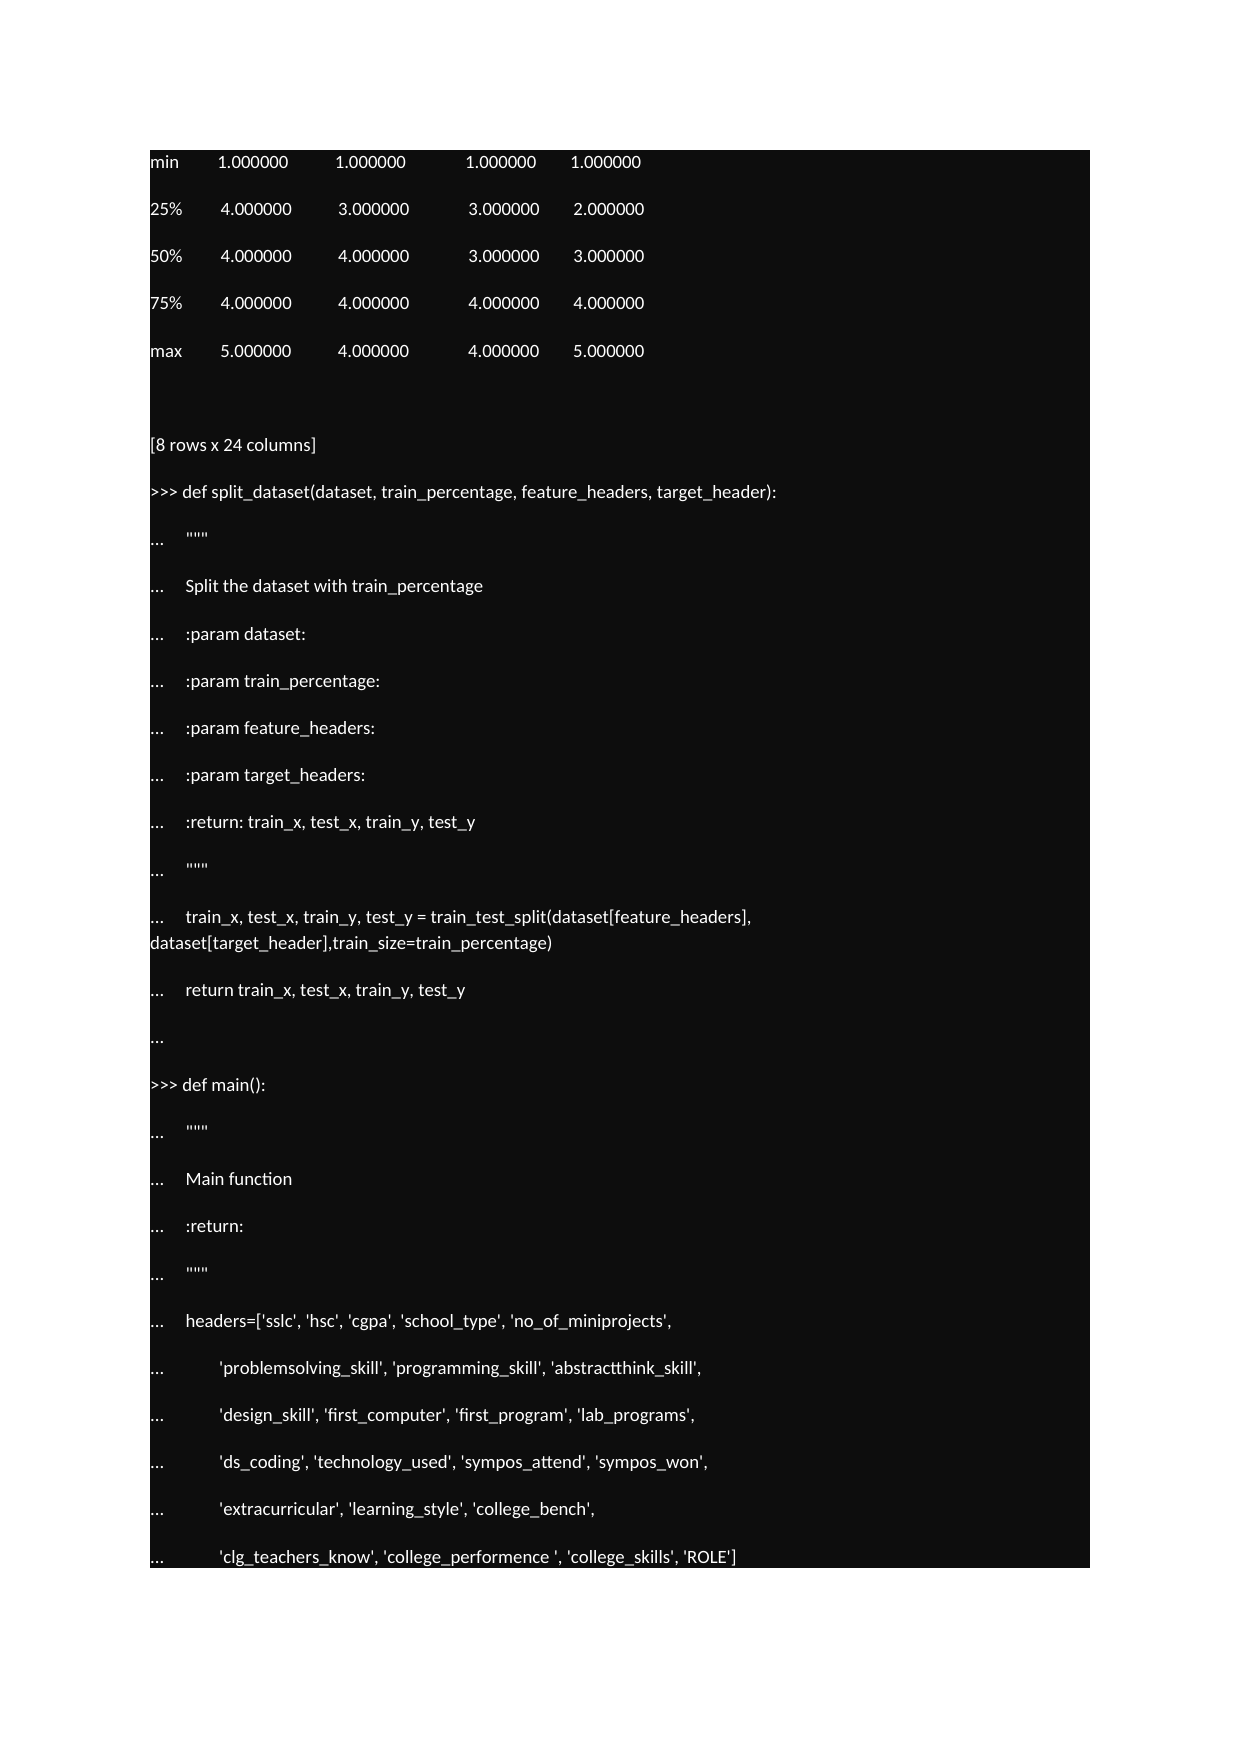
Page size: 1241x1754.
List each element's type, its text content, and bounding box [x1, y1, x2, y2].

text ... """ [150, 527, 1090, 550]
text ... """ [150, 1120, 1090, 1143]
text ... Split the dataset with train_percentage [150, 575, 1090, 598]
text ... :param target_headers: [150, 763, 1090, 786]
text ... Main function [150, 1167, 1090, 1190]
text >>> def main(): [150, 1073, 1090, 1096]
text ... :param dataset: [150, 622, 1090, 645]
text 50% 4.000000 4.000000 3.000000 3.000000 [150, 244, 1090, 267]
text [8 rows x 24 columns] [150, 433, 1090, 456]
text ... 'extracurricular', 'learning_style', 'college_bench', [150, 1498, 1090, 1521]
text ... 'ds_coding', 'technology_used', 'sympos_attend', 'sympos_won', [150, 1450, 1090, 1473]
text ... :param feature_headers: [150, 716, 1090, 739]
text ... :return: [150, 1214, 1090, 1237]
text ... return train_x, test_x, train_y, test_y [150, 978, 1090, 1001]
text ... :param train_percentage: [150, 669, 1090, 692]
text 25% 4.000000 3.000000 3.000000 2.000000 [150, 197, 1090, 220]
text >>> def split_dataset(dataset, train_percentage, feature_headers, target_header): [150, 480, 1090, 503]
text min 1.000000 1.000000 1.000000 1.000000 [150, 150, 1090, 173]
text ... headers=['sslc', 'hsc', 'cgpa', 'school_type', 'no_of_miniprojects', [150, 1309, 1090, 1332]
text ... 'clg_teachers_know', 'college_performence ', 'college_skills', 'ROLE'] [150, 1545, 1090, 1568]
text max 5.000000 4.000000 4.000000 5.000000 [150, 339, 1090, 362]
text ... train_x, test_x, train_y, test_y = train_test_split(dataset[feature_headers], dataset[target_header],train_size=train_percentage) [150, 905, 1090, 954]
text ... 'design_skill', 'first_computer', 'first_program', 'lab_programs', [150, 1403, 1090, 1426]
text ... [150, 1026, 1090, 1049]
text ... """ [150, 858, 1090, 881]
text ... :return: train_x, test_x, train_y, test_y [150, 811, 1090, 833]
text ... 'problemsolving_skill', 'programming_skill', 'abstractthink_skill', [150, 1356, 1090, 1379]
text 75% 4.000000 4.000000 4.000000 4.000000 [150, 292, 1090, 314]
text ... """ [150, 1262, 1090, 1284]
